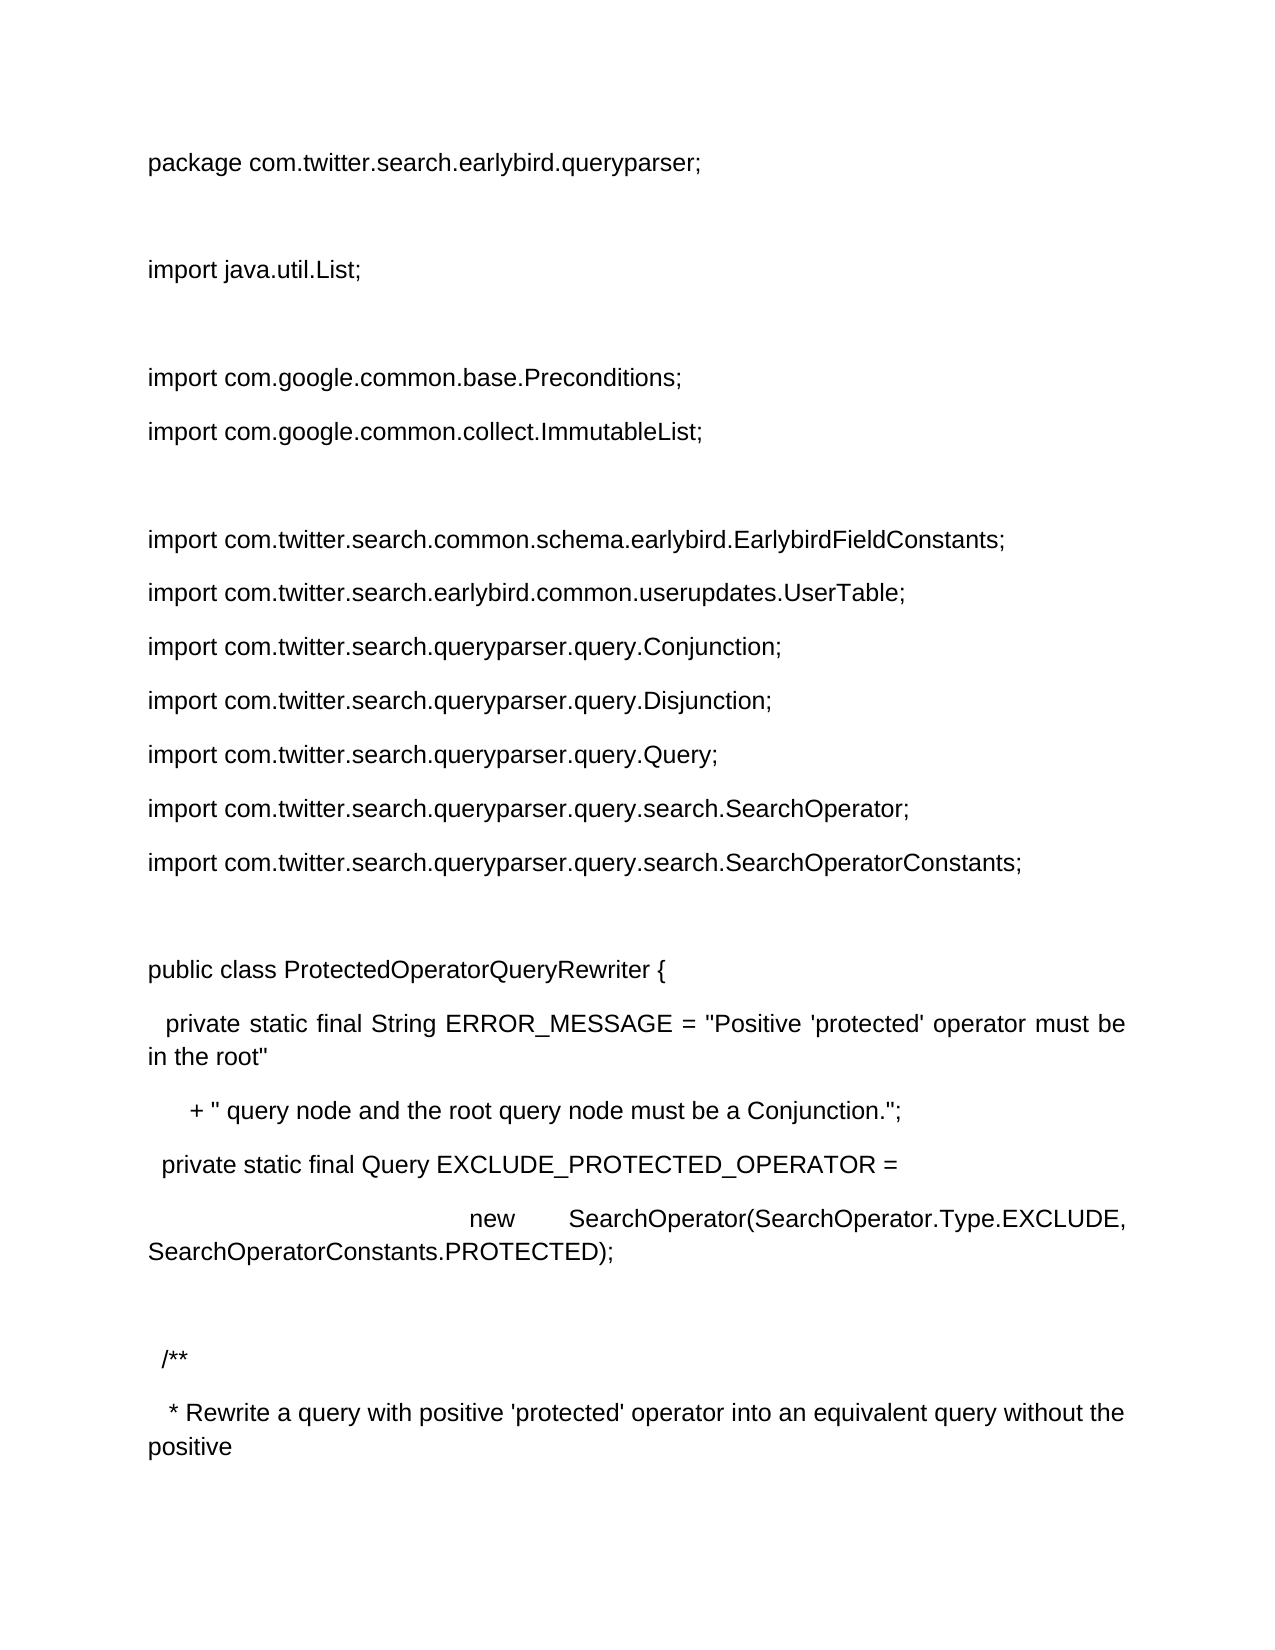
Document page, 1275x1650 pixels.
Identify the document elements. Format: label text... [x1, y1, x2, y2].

text * Rewrite a query with positive 'protected' operator into an equivalent query without the positive [148, 1398, 1127, 1460]
text private static final String ERROR_MESSAGE = "Positive 'protected' operator must be in the root" [148, 1009, 1127, 1071]
text import com.twitter.search.queryparser.query.Disjunction; [148, 686, 1127, 715]
text import com.twitter.search.common.schema.earlybird.EarlybirdFieldConstants; [148, 524, 1127, 553]
text import com.twitter.search.queryparser.query.search.SearchOperator; [148, 794, 1127, 823]
text public class ProtectedOperatorQueryRewriter { [148, 955, 1127, 984]
text import com.twitter.search.queryparser.query.Query; [148, 740, 1127, 769]
text import com.twitter.search.queryparser.query.search.SearchOperatorConstants; [148, 848, 1127, 876]
text import com.twitter.search.earlybird.common.userupdates.UserTable; [148, 578, 1127, 607]
text package com.twitter.search.earlybird.queryparser; [148, 148, 1127, 176]
text new SearchOperator(SearchOperator.Type.EXCLUDE, SearchOperatorConstants.PROTECTED); [148, 1204, 1127, 1266]
text import com.google.common.collect.ImmutableList; [148, 417, 1127, 446]
text + " query node and the root query node must be a Conjunction."; [148, 1096, 1127, 1125]
text /** [148, 1344, 1127, 1373]
text import java.util.List; [148, 255, 1127, 284]
text import com.google.common.base.Preconditions; [148, 363, 1127, 392]
text private static final Query EXCLUDE_PROTECTED_OPERATOR = [148, 1150, 1127, 1179]
text import com.twitter.search.queryparser.query.Conjunction; [148, 632, 1127, 661]
